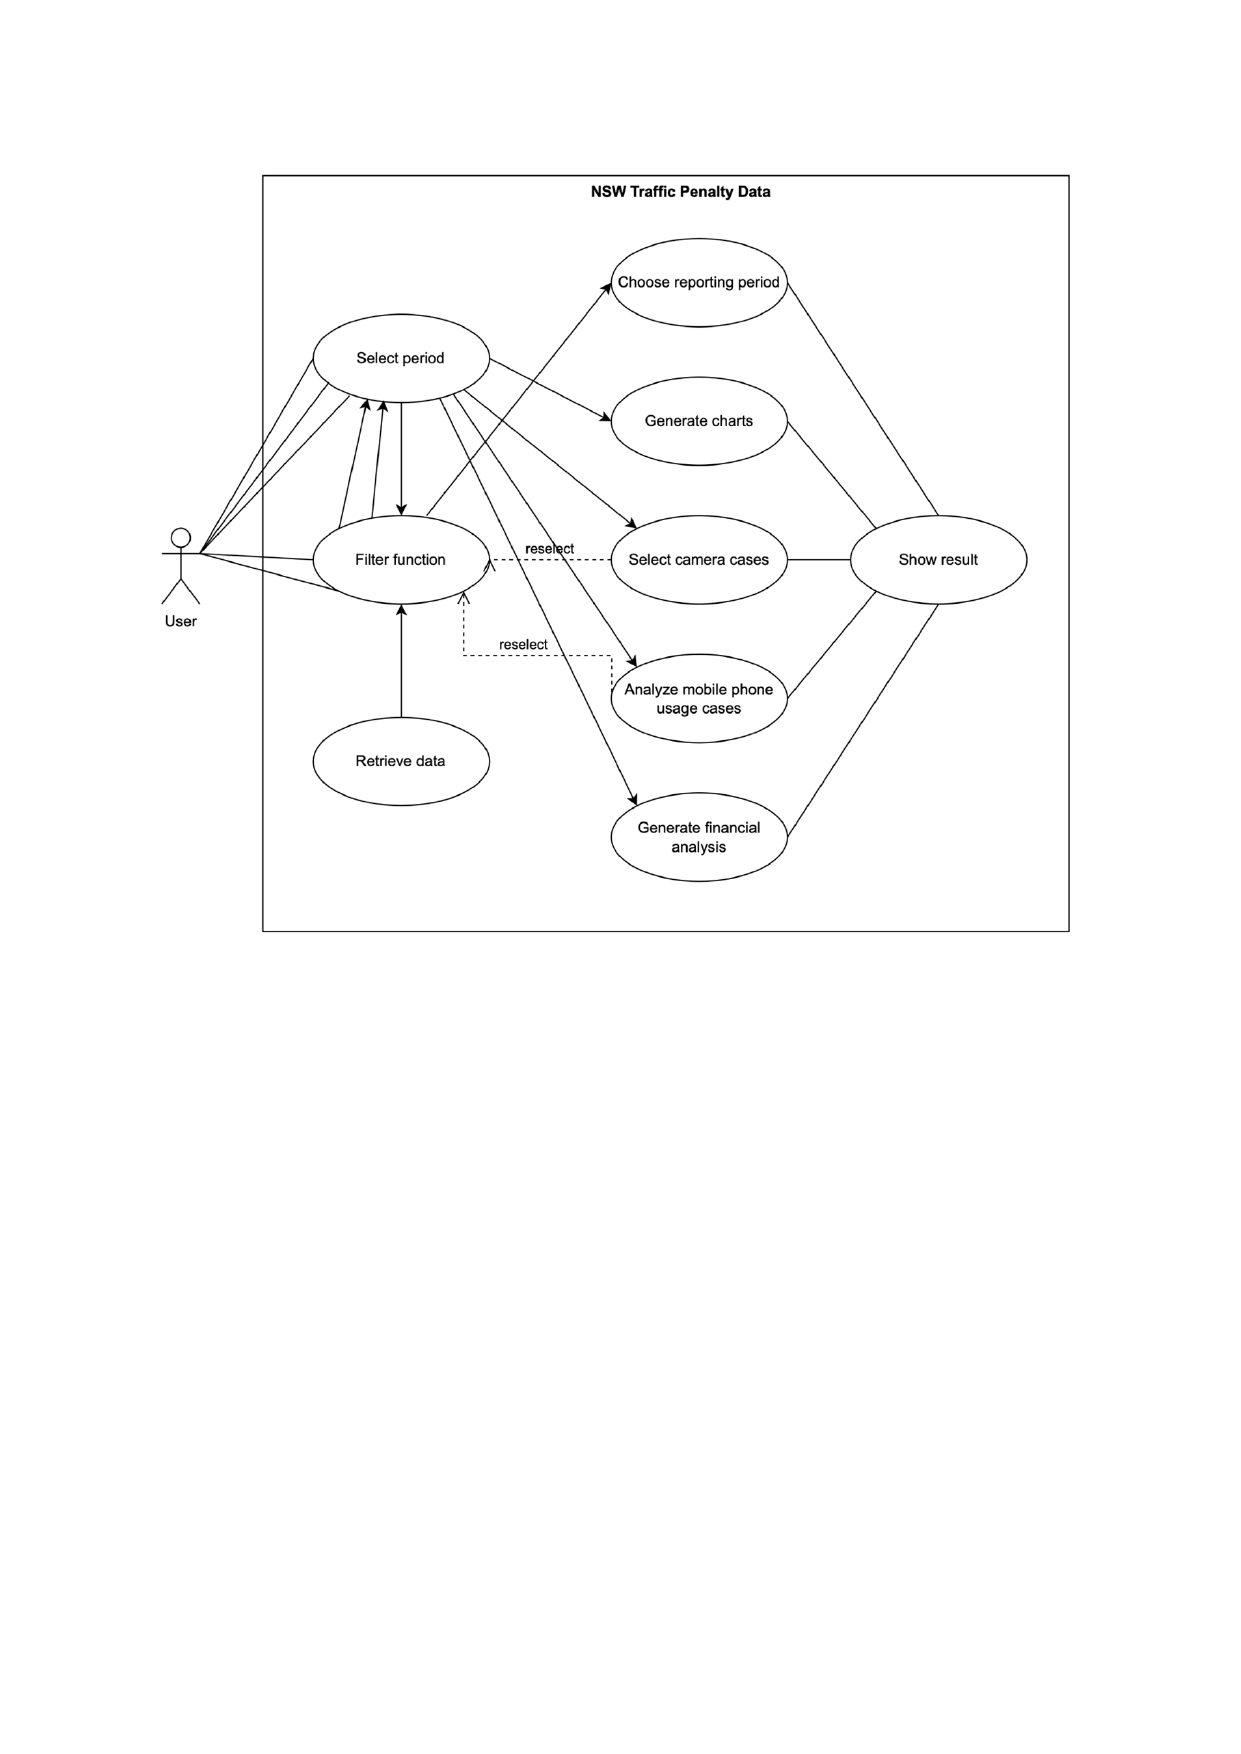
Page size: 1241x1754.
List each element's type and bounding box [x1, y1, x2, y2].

picture [150, 150, 1089, 960]
